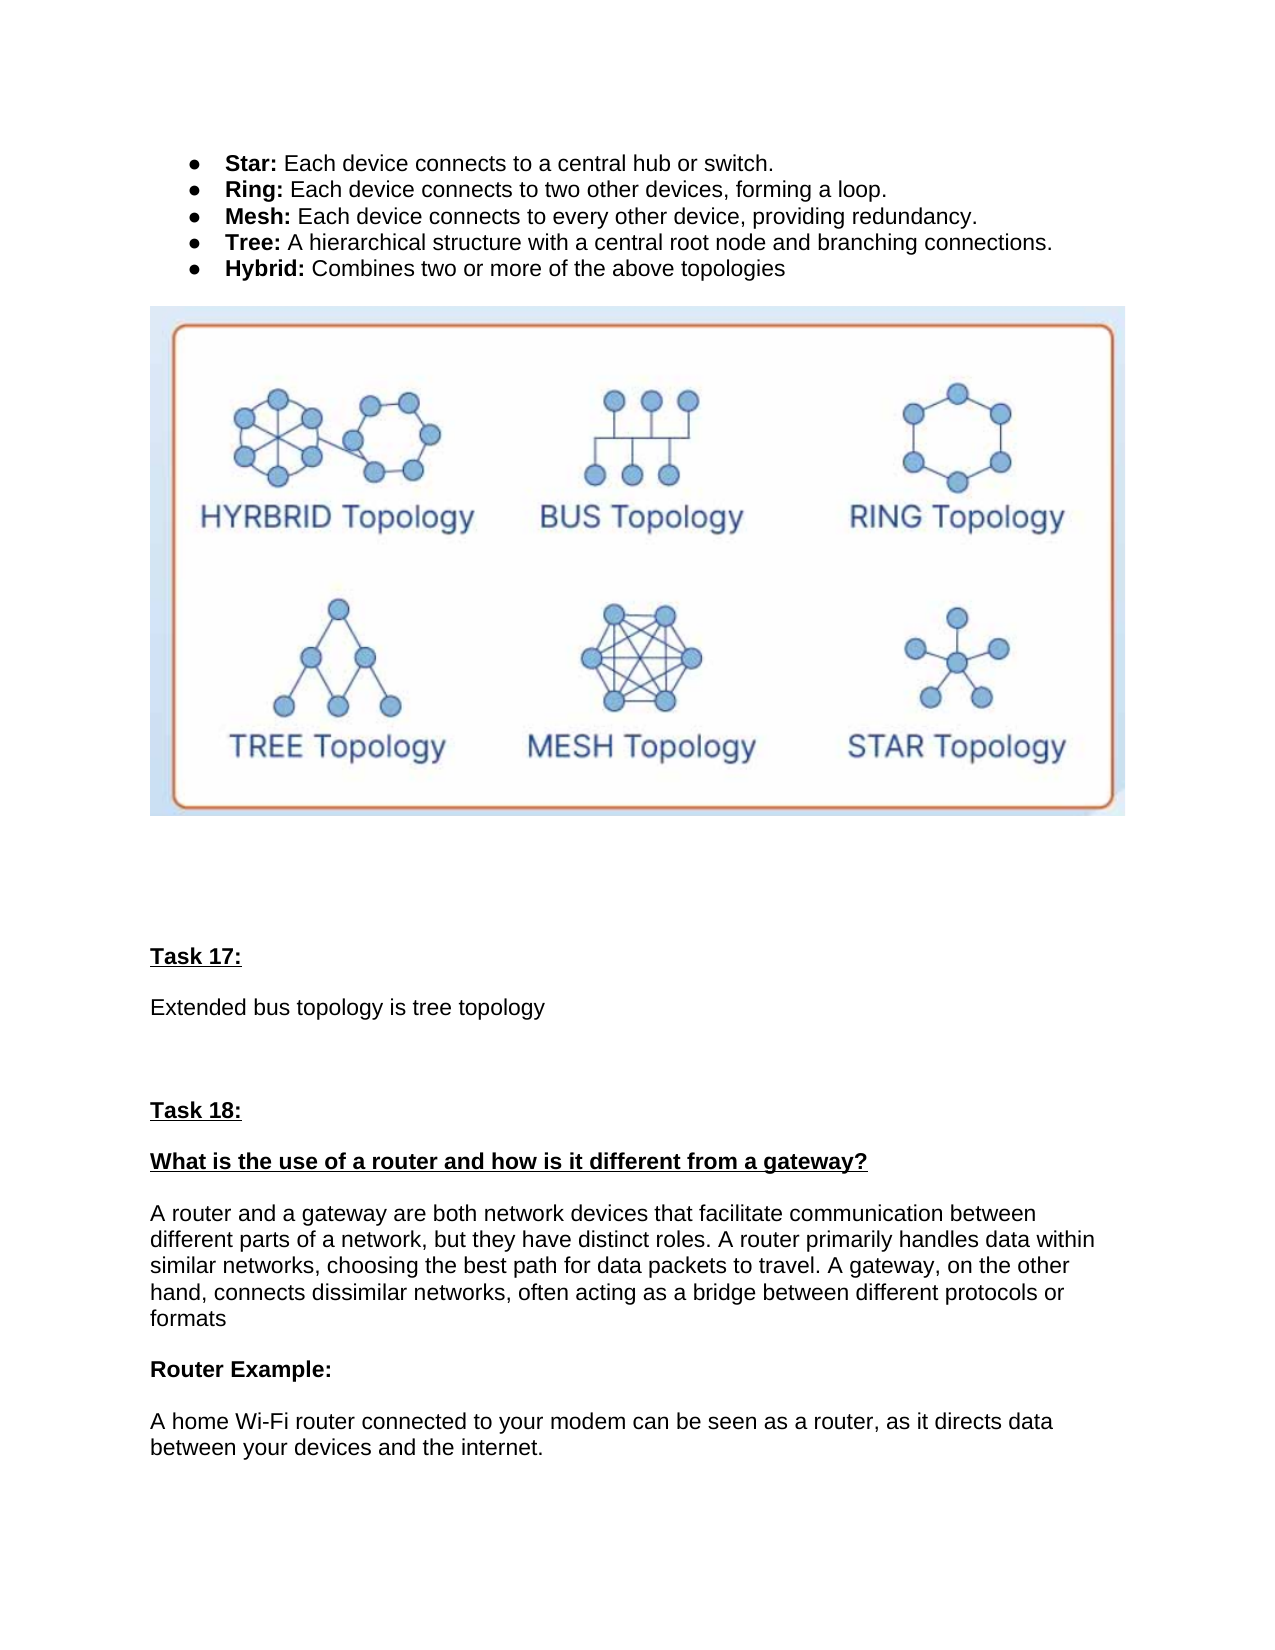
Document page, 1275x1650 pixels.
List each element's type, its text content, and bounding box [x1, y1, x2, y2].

picture [150, 306, 1125, 816]
text A home Wi-Fi router connected to your modem can be seen as a router, as it directs data between your devices and the internet. [150, 1408, 1125, 1460]
text Task 18: [150, 1097, 1125, 1123]
list Star: Each device connects to a central hub or switch. [187, 150, 1125, 176]
list Hybrid: Combines two or more of the above topologies [187, 255, 1125, 282]
text Extended bus topology is tree topology [150, 994, 1125, 1021]
text What is the use of a router and how is it different from a gateway? [150, 1148, 1125, 1174]
list Tree: A hierarchical structure with a central root node and branching connections. [187, 229, 1125, 255]
list Mesh: Each device connects to every other device, providing redundancy. [187, 203, 1125, 229]
text Router Example: [150, 1356, 1125, 1383]
text Task 17: [150, 943, 1125, 969]
list Ring: Each device connects to two other devices, forming a loop. [187, 176, 1125, 203]
text A router and a gateway are both network devices that facilitate communication between different parts of a network, but they have distinct roles. A router primarily handles data within similar networks, choosing the best path for data packets to travel. A gateway, on the other hand, connects dissimilar networks, often acting as a bridge between different protocols or formats [150, 1199, 1125, 1331]
